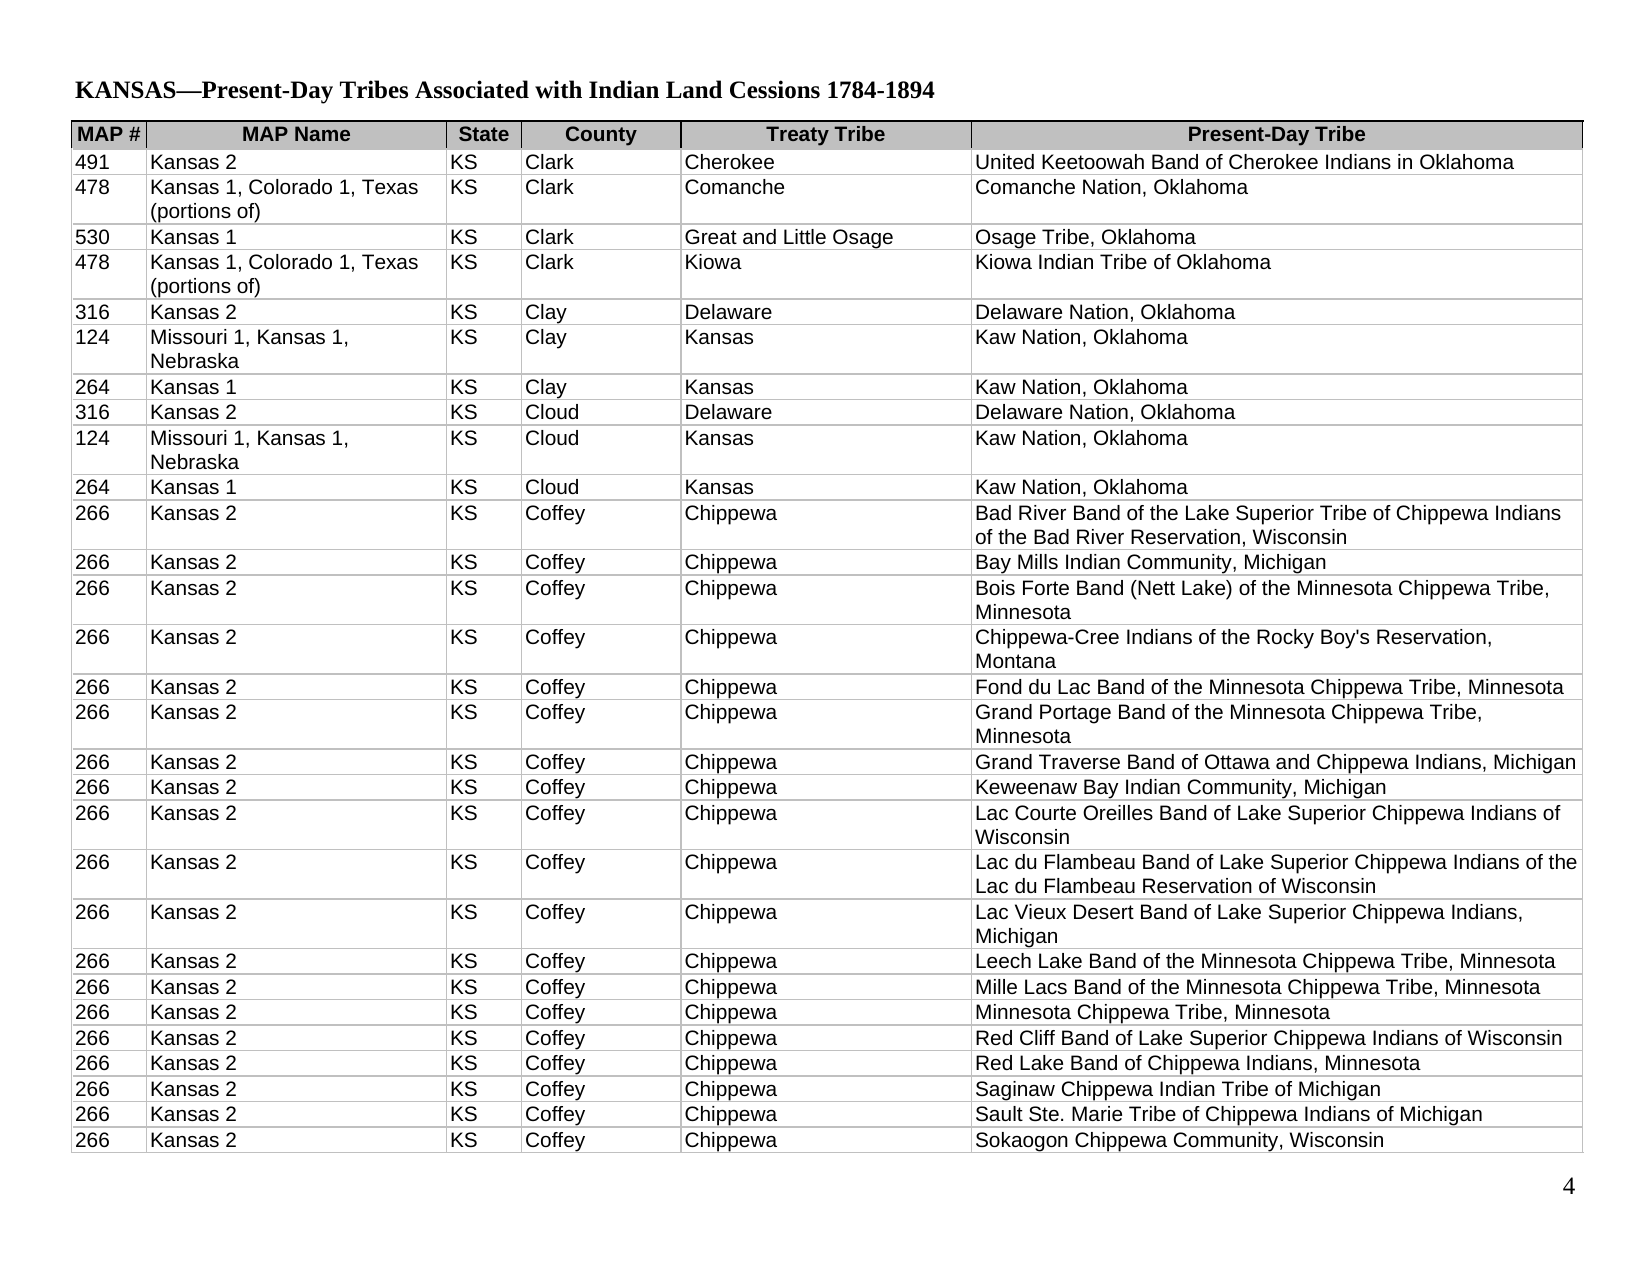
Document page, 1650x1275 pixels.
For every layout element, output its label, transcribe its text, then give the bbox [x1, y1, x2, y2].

table_cell Minnesota Chippewa Tribe, Minnesota [972, 1000, 1582, 1024]
table_cell Coffey [522, 1026, 680, 1050]
table_cell 266 [72, 550, 146, 574]
table_cell Kansas 2 [147, 775, 446, 799]
table_cell Kansas 2 [147, 1000, 446, 1024]
table_cell KS [447, 1102, 521, 1126]
table_cell Coffey [522, 625, 680, 673]
table_cell Kansas 2 [147, 675, 446, 699]
table_cell Kansas 1 [147, 475, 446, 499]
table_cell 266 [72, 575, 146, 624]
table_cell 124 [72, 325, 146, 373]
table_cell Osage Tribe, Oklahoma [972, 225, 1582, 249]
table_cell Kansas [682, 375, 971, 399]
table_cell Chippewa [682, 625, 971, 673]
table_cell Clark [522, 250, 680, 298]
table_cell Chippewa-Cree Indians of the Rocky Boy's Reservation, Montana [972, 625, 1582, 673]
table_cell Red Lake Band of Chippewa Indians, Minnesota [972, 1051, 1582, 1075]
table_cell Lac Courte Oreilles Band of Lake Superior Chippewa Indians of Wisconsin [972, 801, 1582, 849]
table_cell 266 [72, 1051, 146, 1075]
table_cell Clark [522, 175, 680, 223]
table_cell 266 [72, 974, 146, 999]
table_cell Chippewa [682, 1077, 971, 1101]
table_cell 266 [72, 949, 146, 973]
table_cell Chippewa [682, 550, 971, 574]
table_cell 266 [72, 500, 146, 549]
table_cell Coffey [522, 975, 680, 999]
table_cell Kansas 1 [147, 225, 446, 249]
table_cell KS [447, 325, 521, 373]
table_cell KS [447, 949, 521, 973]
table_cell Coffey [522, 1128, 680, 1152]
table_cell Kansas 2 [147, 1051, 446, 1075]
table_cell KS [447, 426, 521, 474]
table_cell 316 [72, 400, 146, 424]
table_cell 478 [72, 250, 146, 298]
table_cell Kansas 1, Colorado 1, Texas (portions of) [147, 250, 446, 298]
table_cell Cloud [522, 426, 680, 474]
table_cell Delaware [682, 400, 971, 424]
table_cell Fond du Lac Band of the Minnesota Chippewa Tribe, Minnesota [972, 675, 1582, 699]
table_cell Cherokee [682, 150, 971, 174]
table_cell Bay Mills Indian Community, Michigan [972, 550, 1582, 574]
table_cell 266 [72, 1000, 146, 1024]
table_cell Great and Little Osage [682, 225, 971, 249]
table_cell Chippewa [682, 501, 971, 549]
table_cell 266 [72, 1076, 146, 1101]
table_cell 266 [72, 1025, 146, 1050]
table_cell Kansas 2 [147, 750, 446, 774]
table_cell Cloud [522, 475, 680, 499]
table_cell 266 [72, 1127, 146, 1152]
table_cell Mille Lacs Band of the Minnesota Chippewa Tribe, Minnesota [972, 975, 1582, 999]
table_cell Coffey [522, 1051, 680, 1075]
table_cell Chippewa [682, 675, 971, 699]
table_cell Chippewa [682, 1000, 971, 1024]
table_cell Kaw Nation, Oklahoma [972, 426, 1582, 474]
table_cell Chippewa [682, 801, 971, 849]
table_cell KS [447, 550, 521, 574]
table_cell KS [447, 675, 521, 699]
table_cell United Keetoowah Band of Cherokee Indians in Oklahoma [972, 150, 1582, 174]
table_cell Sault Ste. Marie Tribe of Chippewa Indians of Michigan [972, 1102, 1582, 1126]
table_cell 124 [72, 425, 146, 474]
table_cell Chippewa [682, 576, 971, 624]
table_cell KS [447, 400, 521, 424]
table_cell Clay [522, 375, 680, 399]
table_cell Lac du Flambeau Band of Lake Superior Chippewa Indians of the Lac du Flambeau Reservation of Wisconsin [972, 850, 1582, 898]
table_cell Kansas 2 [147, 700, 446, 748]
table_cell Bois Forte Band (Nett Lake) of the Minnesota Chippewa Tribe, Minnesota [972, 576, 1582, 624]
table_cell KS [447, 750, 521, 774]
table_cell Coffey [522, 576, 680, 624]
table_cell KS [447, 1026, 521, 1050]
table_cell Coffey [522, 1000, 680, 1024]
table_cell Leech Lake Band of the Minnesota Chippewa Tribe, Minnesota [972, 949, 1582, 973]
table_cell Bad River Band of the Lake Superior Tribe of Chippewa Indians of the Bad River Reservation, Wisconsin [972, 501, 1582, 549]
table_header MAP # [72, 122, 146, 148]
table_cell Clark [522, 225, 680, 249]
table_cell Kansas [682, 426, 971, 474]
table_cell 266 [72, 775, 146, 799]
table_cell Saginaw Chippewa Indian Tribe of Michigan [972, 1077, 1582, 1101]
table_cell Kansas 2 [147, 576, 446, 624]
table_cell KS [447, 225, 521, 249]
table_cell Kiowa [682, 250, 971, 298]
table_cell Chippewa [682, 850, 971, 898]
table_cell Delaware [682, 300, 971, 324]
table_cell Chippewa [682, 1102, 971, 1126]
table_cell Missouri 1, Kansas 1, Nebraska [147, 325, 446, 373]
table_cell 266 [72, 749, 146, 774]
table_cell Sokaogon Chippewa Community, Wisconsin [972, 1128, 1582, 1152]
table_cell KS [447, 700, 521, 748]
table_cell Chippewa [682, 1128, 971, 1152]
table_cell Kansas 2 [147, 550, 446, 574]
table_cell Kansas 2 [147, 150, 446, 174]
table_cell 264 [72, 374, 146, 399]
table_cell Kaw Nation, Oklahoma [972, 375, 1582, 399]
table_header MAP Name [147, 122, 446, 148]
table_cell Coffey [522, 750, 680, 774]
table_cell Kansas 2 [147, 801, 446, 849]
table_cell Chippewa [682, 1026, 971, 1050]
table_cell Kansas 2 [147, 501, 446, 549]
table_cell KS [447, 625, 521, 673]
table_header State [447, 122, 521, 148]
table_cell Kansas 1 [147, 375, 446, 399]
table_cell KS [447, 900, 521, 948]
table_cell Coffey [522, 949, 680, 973]
table_cell KS [447, 1128, 521, 1152]
table_cell Kansas 2 [147, 1077, 446, 1101]
table_cell Coffey [522, 801, 680, 849]
table_cell Coffey [522, 675, 680, 699]
table_cell Missouri 1, Kansas 1, Nebraska [147, 426, 446, 474]
table_cell Comanche Nation, Oklahoma [972, 175, 1582, 223]
table_cell KS [447, 1077, 521, 1101]
table_cell Kansas [682, 475, 971, 499]
table_header Treaty Tribe [682, 122, 971, 148]
table_cell KS [447, 1000, 521, 1024]
table_cell Kansas 2 [147, 1026, 446, 1050]
table_cell 266 [72, 899, 146, 948]
table_cell 530 [72, 224, 146, 249]
table_cell Coffey [522, 1102, 680, 1126]
table_cell 266 [72, 850, 146, 898]
table_cell Chippewa [682, 1051, 971, 1075]
table_cell Red Cliff Band of Lake Superior Chippewa Indians of Wisconsin [972, 1026, 1582, 1050]
table_cell Chippewa [682, 700, 971, 748]
table_cell Kansas 2 [147, 1128, 446, 1152]
table_cell 264 [72, 475, 146, 499]
table_cell KS [447, 975, 521, 999]
table_cell 266 [72, 625, 146, 673]
table_cell Chippewa [682, 775, 971, 799]
table_cell 266 [72, 800, 146, 849]
table_cell Kansas 2 [147, 850, 446, 898]
table_cell Chippewa [682, 900, 971, 948]
table_cell Keweenaw Bay Indian Community, Michigan [972, 775, 1582, 799]
table_cell KS [447, 775, 521, 799]
table_header Present-Day Tribe [972, 122, 1582, 148]
table_cell 478 [72, 175, 146, 223]
table_cell Coffey [522, 700, 680, 748]
table_cell Coffey [522, 550, 680, 574]
table_cell Coffey [522, 501, 680, 549]
table_cell Coffey [522, 775, 680, 799]
table_cell Grand Portage Band of the Minnesota Chippewa Tribe, Minnesota [972, 700, 1582, 748]
table_cell Kansas 1, Colorado 1, Texas (portions of) [147, 175, 446, 223]
table_cell KS [447, 1051, 521, 1075]
table_cell Chippewa [682, 949, 971, 973]
table_cell Kaw Nation, Oklahoma [972, 325, 1582, 373]
table_cell Kaw Nation, Oklahoma [972, 475, 1582, 499]
table_cell 316 [72, 299, 146, 324]
table_cell KS [447, 250, 521, 298]
table_cell Kiowa Indian Tribe of Oklahoma [972, 250, 1582, 298]
table_cell 266 [72, 674, 146, 699]
table_cell Kansas [682, 325, 971, 373]
table_cell Grand Traverse Band of Ottawa and Chippewa Indians, Michigan [972, 750, 1582, 774]
table_cell Kansas 2 [147, 949, 446, 973]
table_cell 266 [72, 1102, 146, 1126]
table_cell Kansas 2 [147, 975, 446, 999]
table_cell Kansas 2 [147, 900, 446, 948]
table_cell Coffey [522, 850, 680, 898]
table_header County [522, 122, 680, 148]
table_cell Kansas 2 [147, 625, 446, 673]
table_cell KS [447, 576, 521, 624]
table_cell KS [447, 850, 521, 898]
table_cell KS [447, 801, 521, 849]
table_cell Kansas 2 [147, 400, 446, 424]
table_cell Delaware Nation, Oklahoma [972, 300, 1582, 324]
table_cell KS [447, 375, 521, 399]
table_cell Clay [522, 325, 680, 373]
table_cell Cloud [522, 400, 680, 424]
table_cell Chippewa [682, 750, 971, 774]
table_cell KS [447, 150, 521, 174]
table_cell Clark [522, 150, 680, 174]
table_cell Coffey [522, 1077, 680, 1101]
table_cell Lac Vieux Desert Band of Lake Superior Chippewa Indians, Michigan [972, 900, 1582, 948]
table_cell KS [447, 300, 521, 324]
table_cell KS [447, 475, 521, 499]
table_cell Coffey [522, 900, 680, 948]
table_cell Clay [522, 300, 680, 324]
table_cell Delaware Nation, Oklahoma [972, 400, 1582, 424]
table_cell 491 [72, 149, 146, 174]
table_cell Comanche [682, 175, 971, 223]
table_cell Kansas 2 [147, 300, 446, 324]
table_cell 266 [72, 700, 146, 748]
table_cell Chippewa [682, 975, 971, 999]
table_cell Kansas 2 [147, 1102, 446, 1126]
table_cell KS [447, 175, 521, 223]
table_cell KS [447, 501, 521, 549]
